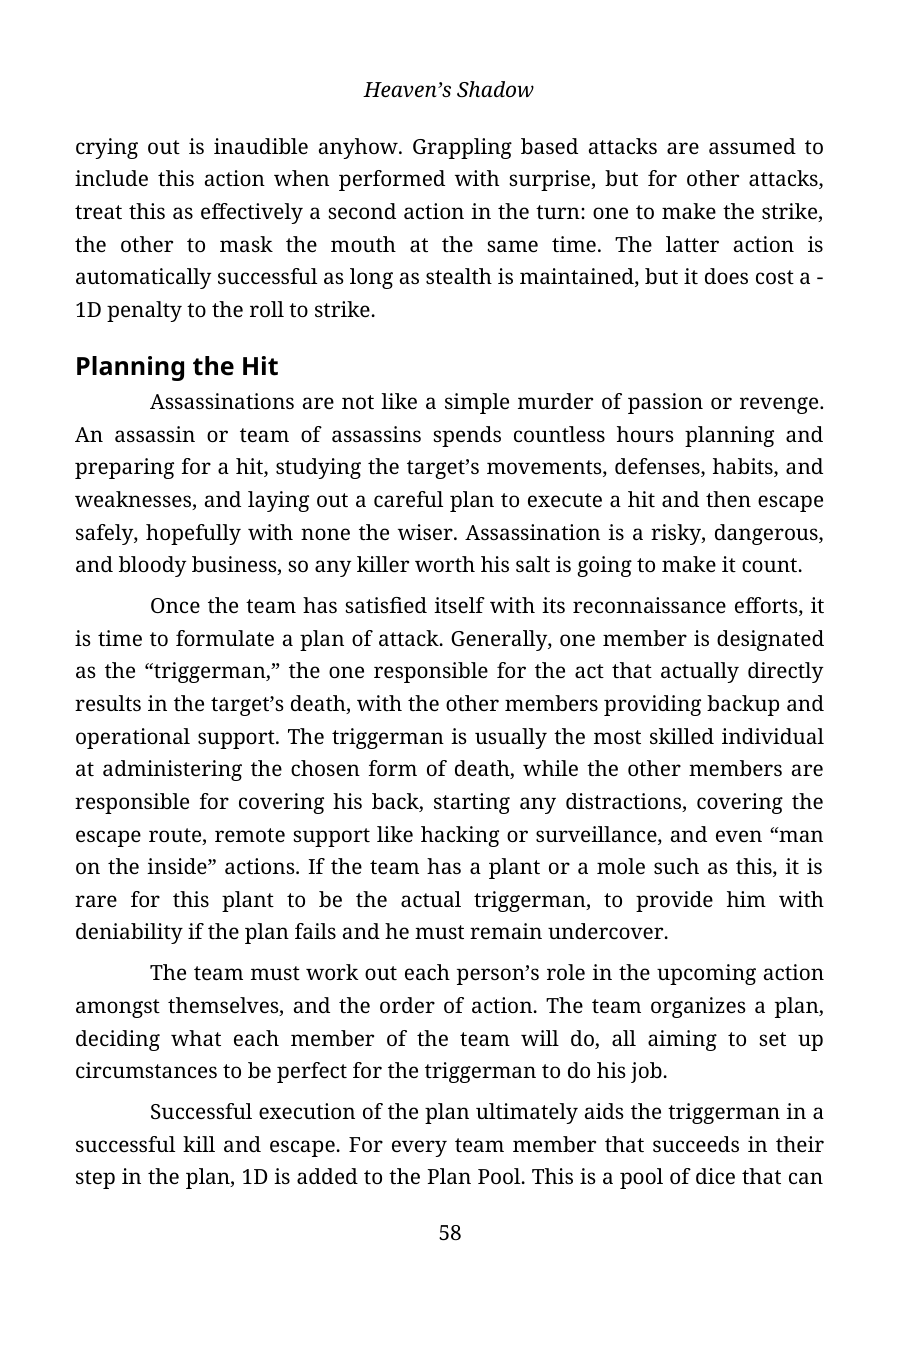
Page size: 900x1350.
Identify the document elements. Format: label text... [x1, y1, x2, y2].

text Assassinations are not like a simple murder of passion or revenge. An assassin or team of assassins spends countless hours planning and preparing for a hit, studying the target’s movements, defenses, habits, and weaknesses, and laying out a careful plan to execute a hit and then escape safely, hopefully with none the wiser. Assassination is a risky, dangerous, and bloody business, so any killer worth his salt is going to make it count. [75, 387, 825, 579]
subtitle Planning the Hit [75, 348, 825, 382]
text The team must work out each person’s role in the upcoming action amongst themselves, and the order of action. The team organizes a plan, deciding what each member of the team will do, all aiming to set up circumstances to be perfect for the triggerman to do his job. [75, 958, 825, 1085]
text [75, 132, 825, 323]
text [75, 1097, 825, 1191]
text Once the team has satisfied itself with its reconnaissance efforts, it is time to formulate a plan of attack. Generally, one member is designated as the “triggerman,” the one responsible for the act that actually directly results in the target’s death, with the other members providing backup and operational support. The triggerman is usually the most skilled individual at administering the chosen form of death, while the other members are responsible for covering his back, starting any distractions, covering the escape route, remote support like hacking or surveillance, and even “man on the inside” actions. If the team has a plant or a mole such as this, it is rare for this plant to be the actual triggerman, to provide him with deniability if the plan fails and he must remain undercover. [75, 591, 825, 946]
